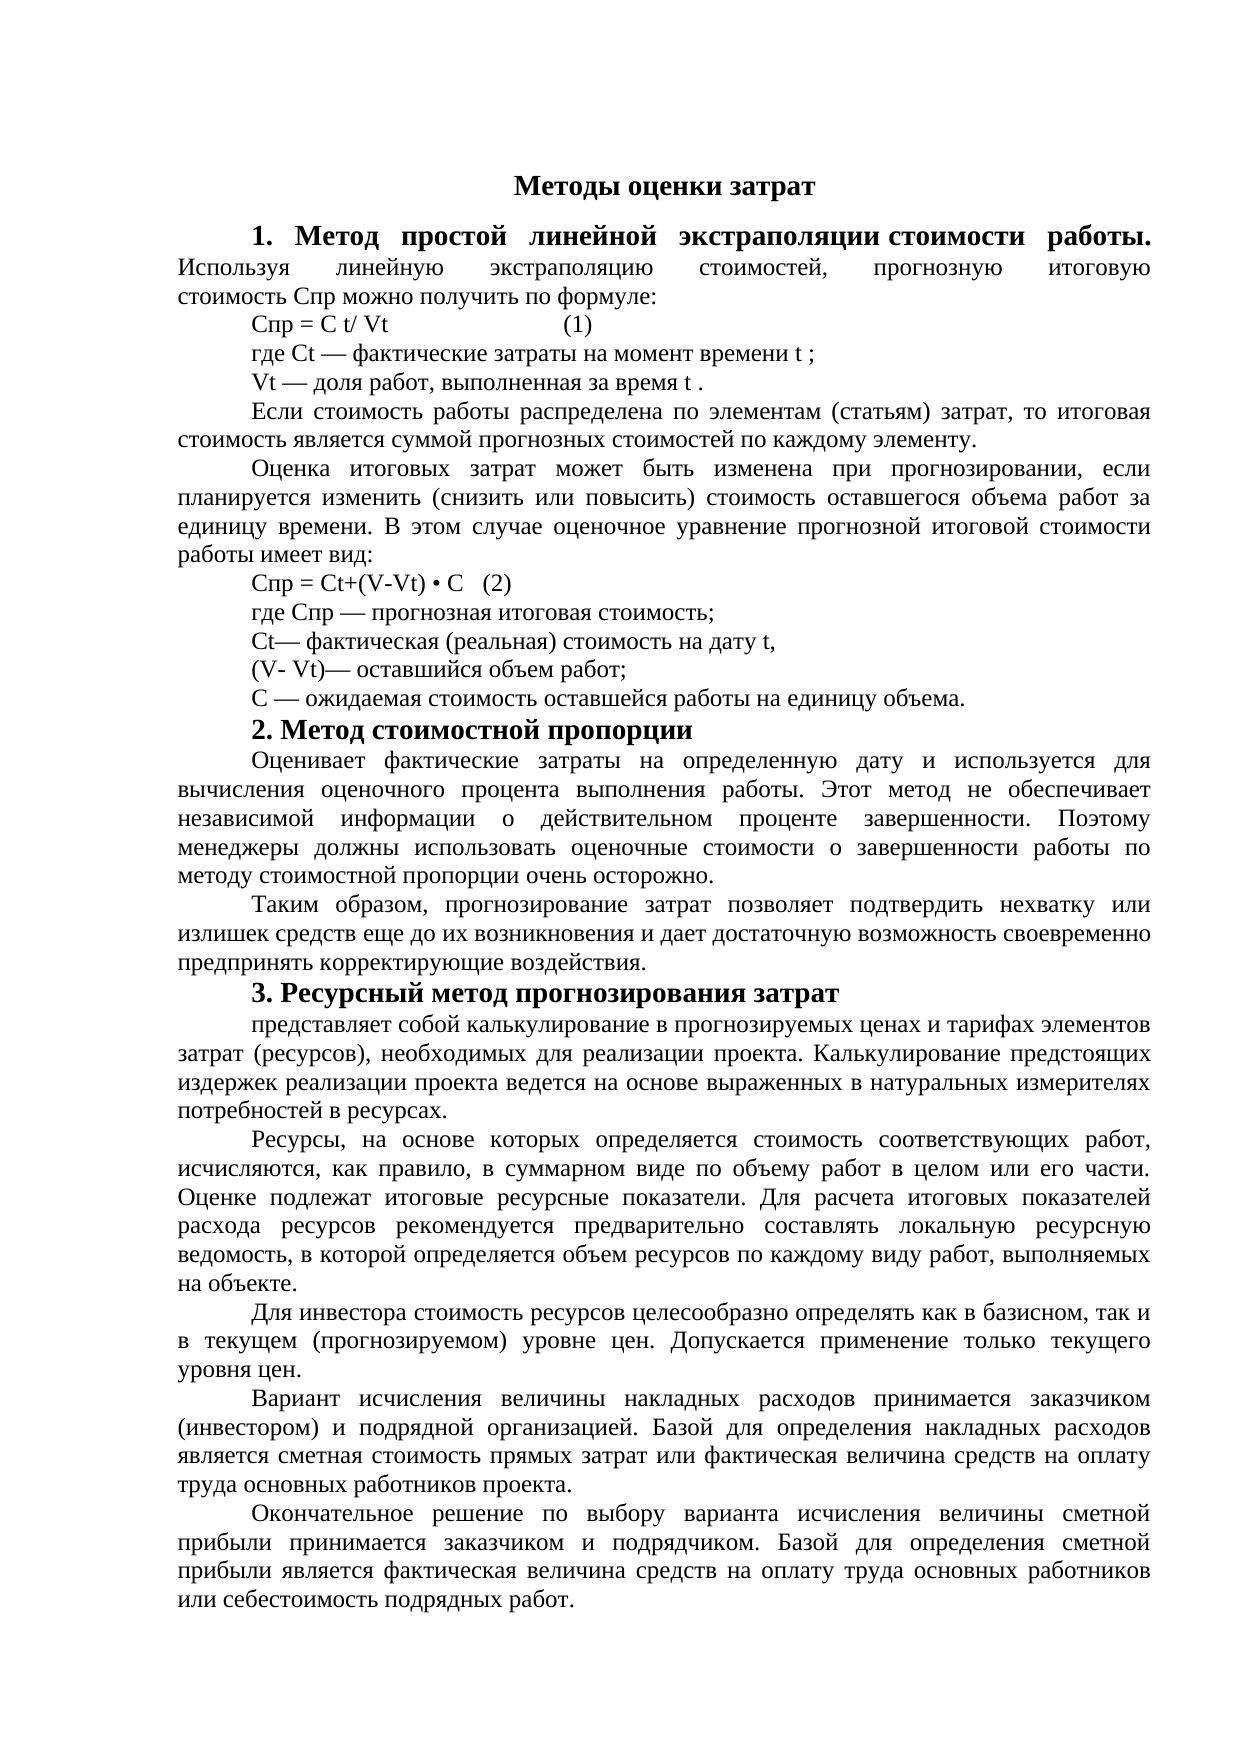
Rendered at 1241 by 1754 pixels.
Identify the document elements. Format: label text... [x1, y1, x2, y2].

text представляет собой калькулирование в прогнозируемых ценах и тарифах элементов затрат (ресурсов), необходимых для реализации проекта. Калькулирование предстоящих издержек реализации проекта ведется на основе выраженных в натуральных измерителях потребностей в ресурсах. [177, 1009, 1152, 1124]
text где Спр — прогнозная итоговая стоимость; [177, 597, 1152, 626]
text (V- Vt)— оставшийся объем работ; [177, 654, 1152, 683]
text Оценивает фактические затраты на определенную дату и используется для вычисления оценочного процента выполнения работы. Этот метод не обеспечивает независимой информации о действительном проценте завершенности. Поэтому менеджеры должны использовать оценочные стоимости о завершенности работы по методу стоимостной пропорции очень осторожно. [177, 746, 1152, 889]
text Ct— фактическая (реальная) стоимость на дату t, [177, 626, 1152, 654]
text 3. Ресурсный метод прогнозирования затрат [177, 976, 1152, 1009]
text С — ожидаемая стоимость оставшейся работы на единицу объема. [177, 683, 1152, 712]
text Окончательное решение по выбору варианта исчисления величины сметной прибыли принимается заказчиком и подрядчиком. Базой для определения сметной прибыли является фактическая величина средств на оплату труда основных работников или себестоимость подрядных работ. [177, 1498, 1152, 1613]
text Спр = Ct+(V-Vt) • С (2) [177, 568, 1152, 597]
text Ресурсы, на основе которых определяется стоимость соответствующих работ, исчисляются, как правило, в суммарном виде по объему работ в целом или его части. Оценке подлежат итоговые ресурсные показатели. Для расчета итоговых показателей расхода ресурсов рекомендуется предварительно составлять локальную ресурсную ведомость, в которой определяется объем ресурсов по каждому виду работ, выполняемых на объекте. [177, 1124, 1152, 1297]
text Таким образом, прогнозирование затрат позволяет подтвердить нехватку или излишек средств еще до их возникновения и дает достаточную возможность своевременно предпринять корректирующие воздействия. [177, 889, 1152, 976]
text 2. Метод стоимостной пропорции [177, 712, 1152, 746]
text Для инвестора стоимость ресурсов целесообразно определять как в базисном, так и в текущем (прогнозируемом) уровне цен. Допускается применение только текущего уровня цен. [177, 1297, 1152, 1383]
text Вариант исчисления величины накладных расходов принимается заказчиком (инвестором) и подрядной организацией. Базой для определения накладных расходов является сметная стоимость прямых затрат или фактическая величина средств на оплату труда основных работников проекта. [177, 1383, 1152, 1498]
text 1. Метод простой линейной экстраполяции стоимости работы. Используя линейную экстраполяцию стоимостей, прогнозную итоговую стоимость Спр можно получить по формуле: [177, 218, 1152, 309]
text Если стоимость работы распределена по элементам (статьям) затрат, то итоговая стоимость является суммой прогнозных стоимостей по каждому элементу. [177, 396, 1152, 453]
text Vt — доля работ, выполненная за время t . [177, 367, 1152, 396]
text где Ct — фактические затраты на момент времени t ; [177, 338, 1152, 367]
text Оценка итоговых затрат может быть изменена при прогнозировании, если планируется изменить (снизить или повысить) стоимость оставшегося объема работ за единицу времени. В этом случае оценочное уравнение прогнозной итоговой стоимости работы имеет вид: [177, 453, 1152, 568]
subtitle Методы оценки затрат [177, 168, 1152, 202]
text Спр = С t/ Vt (1) [177, 309, 1152, 338]
